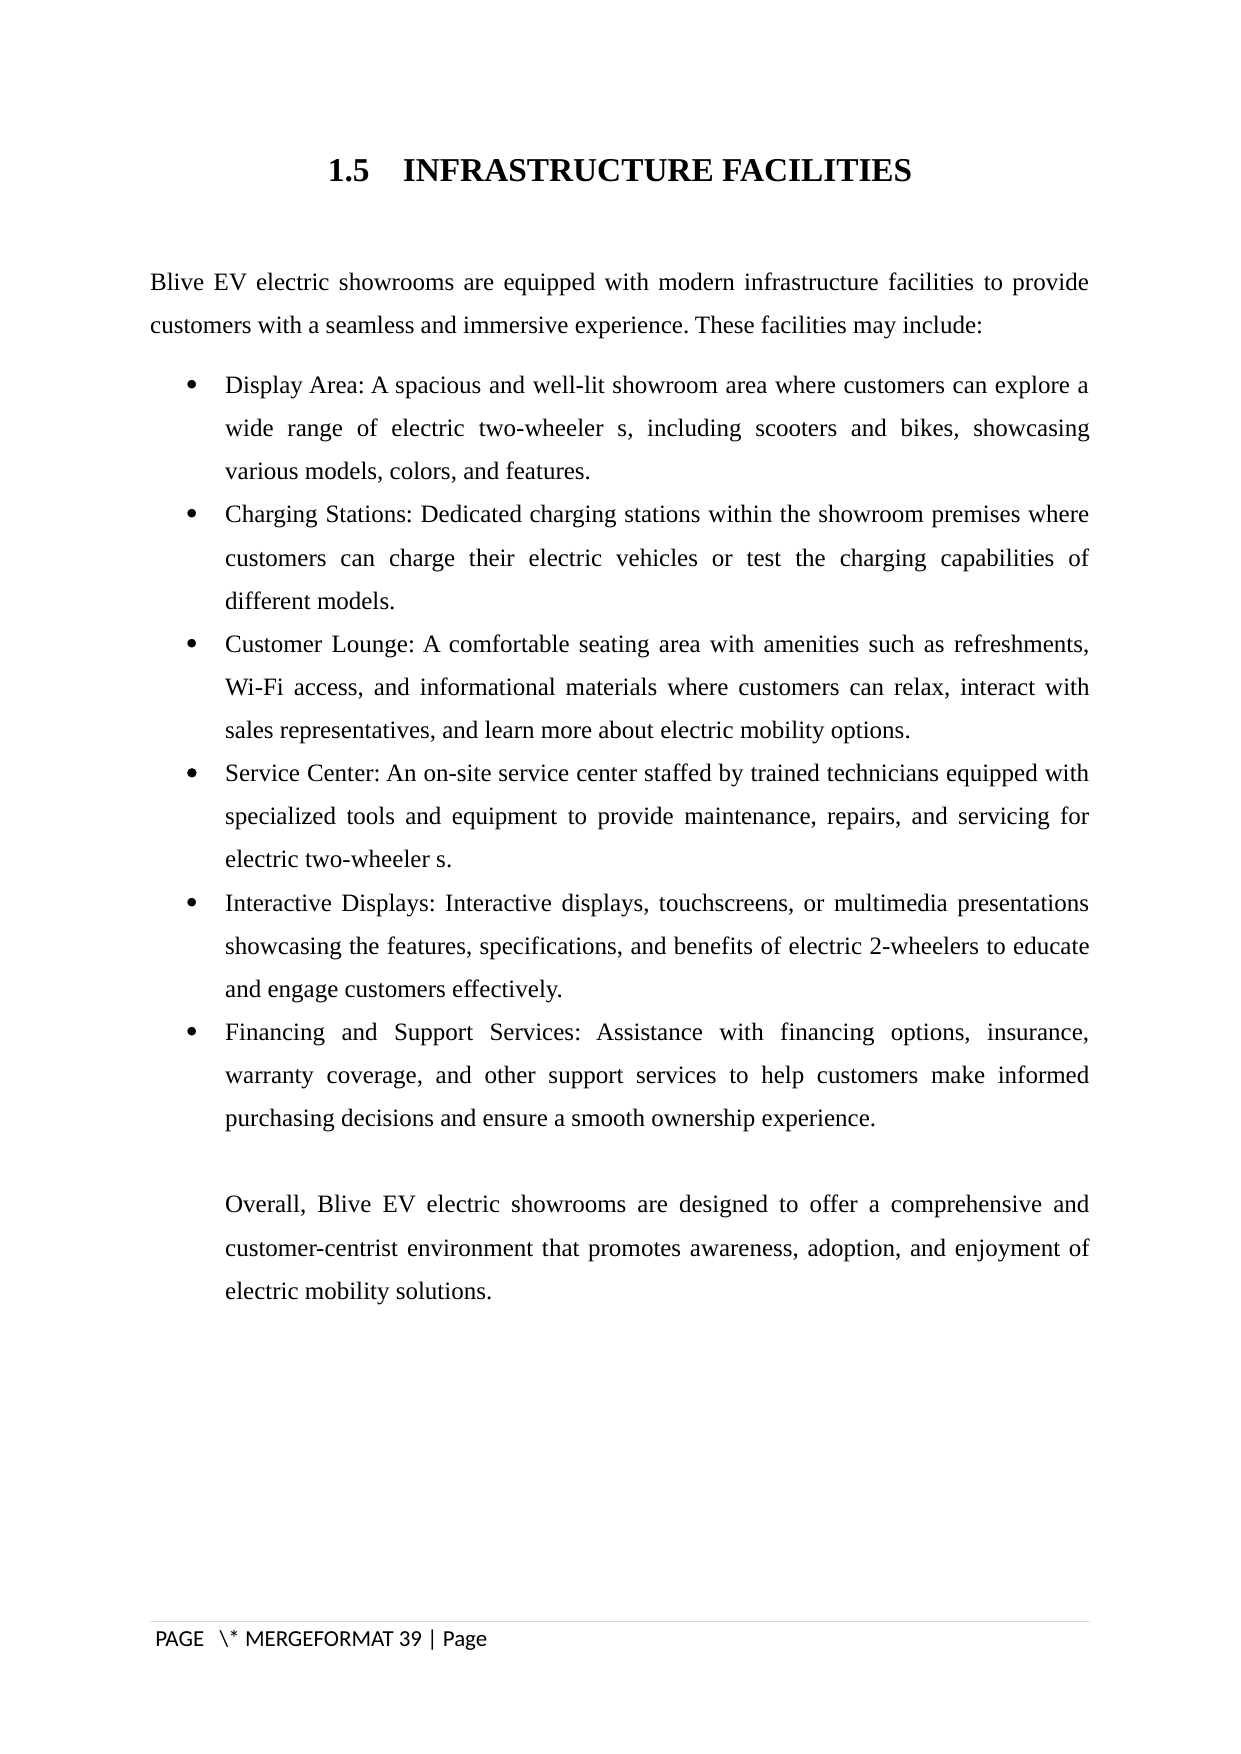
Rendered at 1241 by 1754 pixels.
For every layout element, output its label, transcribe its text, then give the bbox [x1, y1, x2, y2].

list Display Area: A spacious and well-lit showroom area where customers can explore a wide range of electric two-wheeler s, including scooters and bikes, showcasing various models, colors, and features. [187, 370, 1090, 485]
list Service Center: An on-site service center staffed by trained technicians equipped with specialized tools and equipment to provide maintenance, repairs, and servicing for electric two-wheeler s. [187, 758, 1090, 873]
list INFRASTRUCTURE FACILITIES [150, 150, 1090, 188]
list Overall, Blive EV electric showrooms are designed to offer a comprehensive and customer-centrist environment that promotes awareness, adoption, and enjoyment of electric mobility solutions. [225, 1189, 1090, 1304]
text Blive EV electric showrooms are equipped with modern infrastructure facilities to provide customers with a seamless and immersive experience. These facilities may include: [150, 267, 1090, 339]
list Charging Stations: Dedicated charging stations within the showroom premises where customers can charge their electric vehicles or test the charging capabilities of different models. [187, 499, 1090, 614]
list Financing and Support Services: Assistance with financing options, insurance, warranty coverage, and other support services to help customers make informed purchasing decisions and ensure a smooth ownership experience. [187, 1017, 1090, 1132]
list Interactive Displays: Interactive displays, touchscreens, or multimedia presentations showcasing the features, specifications, and benefits of electric 2-wheelers to educate and engage customers effectively. [187, 888, 1090, 1003]
list Customer Lounge: A comfortable seating area with amenities such as refreshments, Wi-Fi access, and informational materials where customers can relax, interact with sales representatives, and learn more about electric mobility options. [187, 629, 1090, 744]
